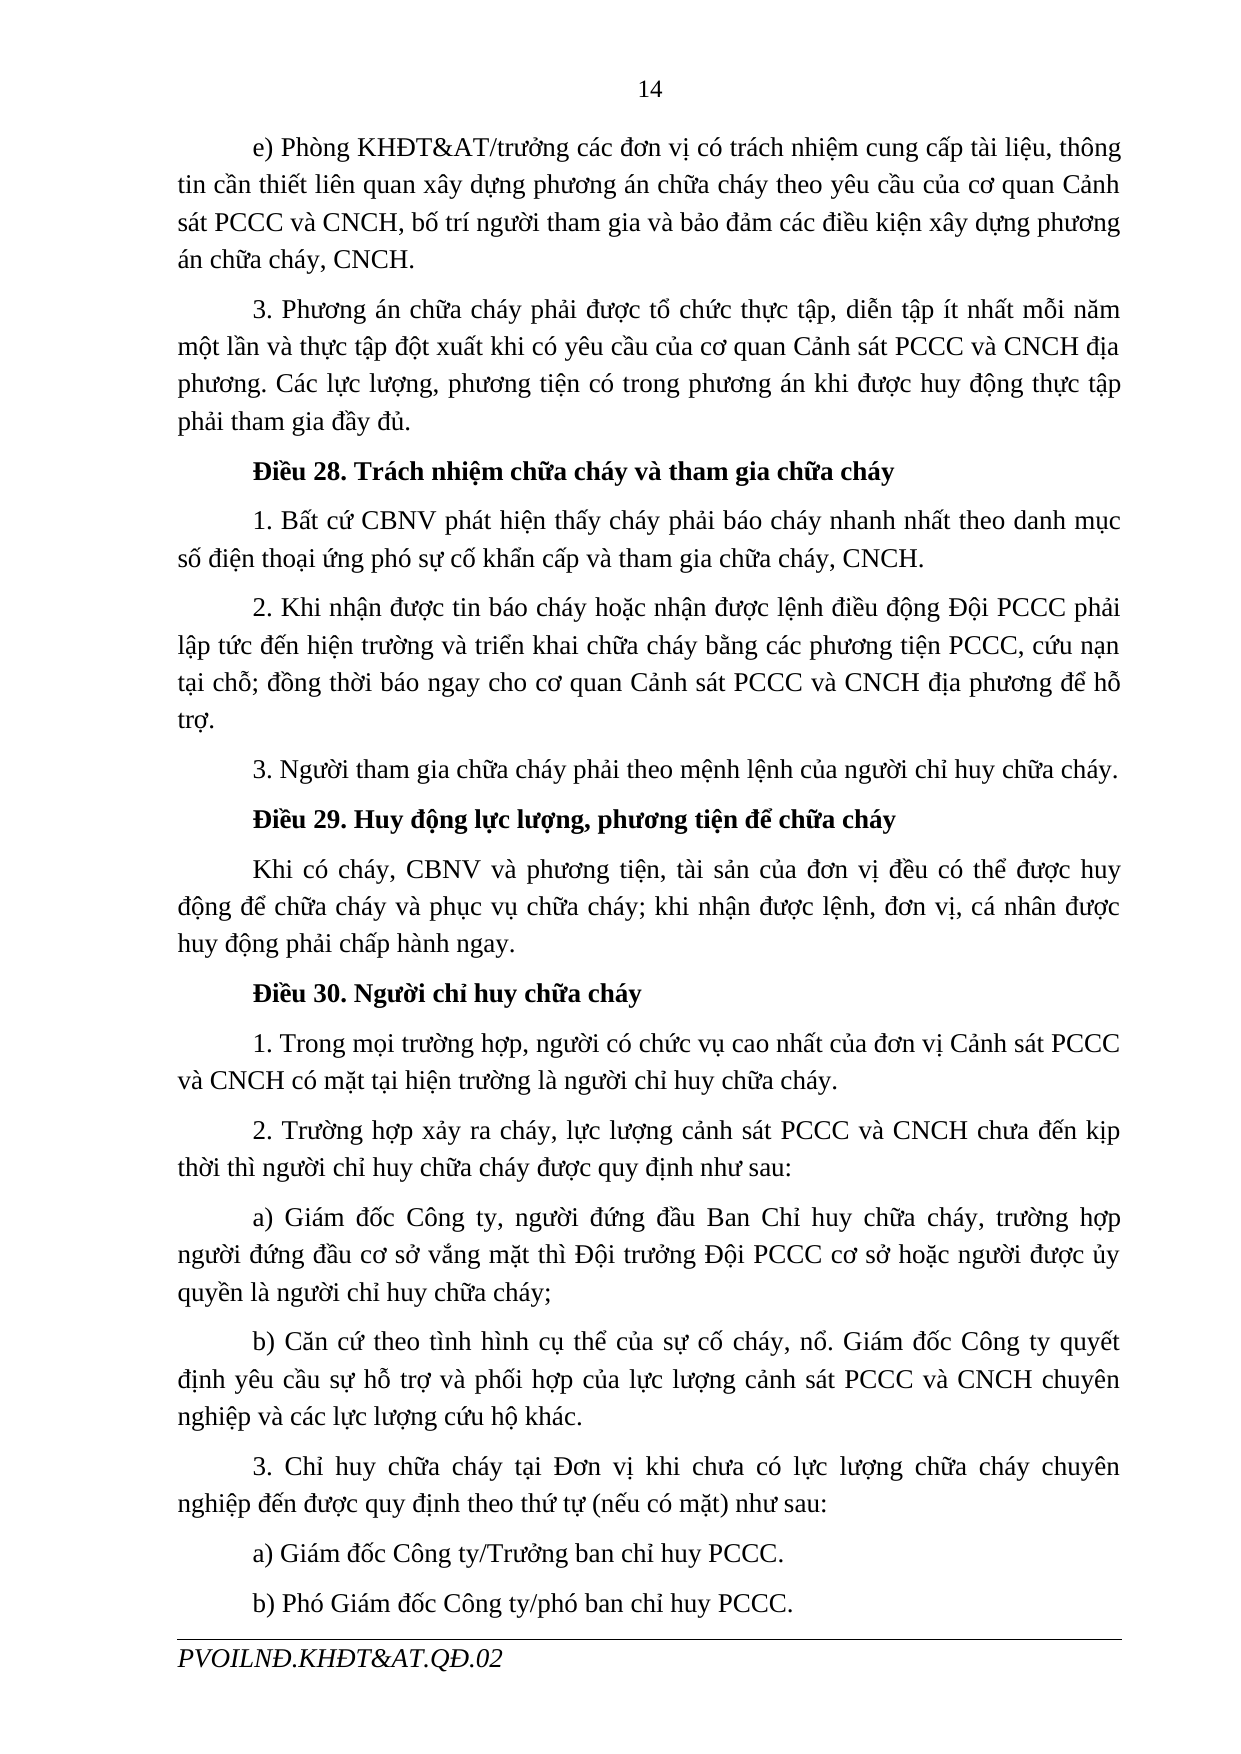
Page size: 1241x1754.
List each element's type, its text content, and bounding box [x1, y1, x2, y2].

text 1. Bất cứ CBNV phát hiện thấy cháy phải báo cháy nhanh nhất theo danh mục số điện thoại ứng phó sự cố khẩn cấp và tham gia chữa cháy, CNCH. [177, 504, 1122, 573]
text 2. Khi nhận được tin báo cháy hoặc nhận được lệnh điều động Đội PCCC phải lập tức đến hiện trường và triển khai chữa cháy bằng các phương tiện PCCC, cứu nạn tại chỗ; đồng thời báo ngay cho cơ quan Cảnh sát PCCC và CNCH địa phương để hỗ trợ. [177, 592, 1122, 734]
text b) Căn cứ theo tình hình cụ thể của sự cố cháy, nổ. Giám đốc Công ty quyết định yêu cầu sự hỗ trợ và phối hợp của lực lượng cảnh sát PCCC và CNCH chuyên nghiệp và các lực lượng cứu hộ khác. [177, 1326, 1122, 1431]
text 1. Trong mọi trường hợp, người có chức vụ cao nhất của đơn vị Cảnh sát PCCC và CNCH có mặt tại hiện trường là người chỉ huy chữa cháy. [177, 1027, 1122, 1095]
text 3. Chỉ huy chữa cháy tại Đơn vị khi chưa có lực lượng chữa cháy chuyên nghiệp đến được quy định theo thứ tự (nếu có mặt) như sau: [177, 1450, 1122, 1518]
text Điều 30. Người chỉ huy chữa cháy [177, 977, 1122, 1008]
text Điều 29. Huy động lực lượng, phương tiện để chữa cháy [177, 803, 1122, 834]
text a) Giám đốc Công ty, người đứng đầu Ban Chỉ huy chữa cháy, trường hợp người đứng đầu cơ sở vắng mặt thì Đội trưởng Đội PCCC cơ sở hoặc người được ủy quyền là người chỉ huy chữa cháy; [177, 1201, 1122, 1307]
text Điều 28. Trách nhiệm chữa cháy và tham gia chữa cháy [177, 455, 1122, 486]
text e) Phòng KHĐT&AT/trưởng các đơn vị có trách nhiệm cung cấp tài liệu, thông tin cần thiết liên quan xây dựng phương án chữa cháy theo yêu cầu của cơ quan Cảnh sát PCCC và CNCH, bố trí người tham gia và bảo đảm các điều kiện xây dựng phương án chữa cháy, CNCH. [177, 131, 1122, 274]
text 3. Người tham gia chữa cháy phải theo mệnh lệnh của người chỉ huy chữa cháy. [177, 753, 1122, 784]
text Khi có cháy, CBNV và phương tiện, tài sản của đơn vị đều có thể được huy động để chữa cháy và phục vụ chữa cháy; khi nhận được lệnh, đơn vị, cá nhân được huy động phải chấp hành ngay. [177, 853, 1122, 958]
text 2. Trường hợp xảy ra cháy, lực lượng cảnh sát PCCC và CNCH chưa đến kịp thời thì người chỉ huy chữa cháy được quy định như sau: [177, 1114, 1122, 1182]
text 3. Phương án chữa cháy phải được tổ chức thực tập, diễn tập ít nhất mỗi năm một lần và thực tập đột xuất khi có yêu cầu của cơ quan Cảnh sát PCCC và CNCH địa phương. Các lực lượng, phương tiện có trong phương án khi được huy động thực tập phải tham gia đầy đủ. [177, 293, 1122, 436]
text a) Giám đốc Công ty/Trưởng ban chỉ huy PCCC. [177, 1537, 1122, 1568]
text b) Phó Giám đốc Công ty/phó ban chỉ huy PCCC. [177, 1587, 1122, 1618]
